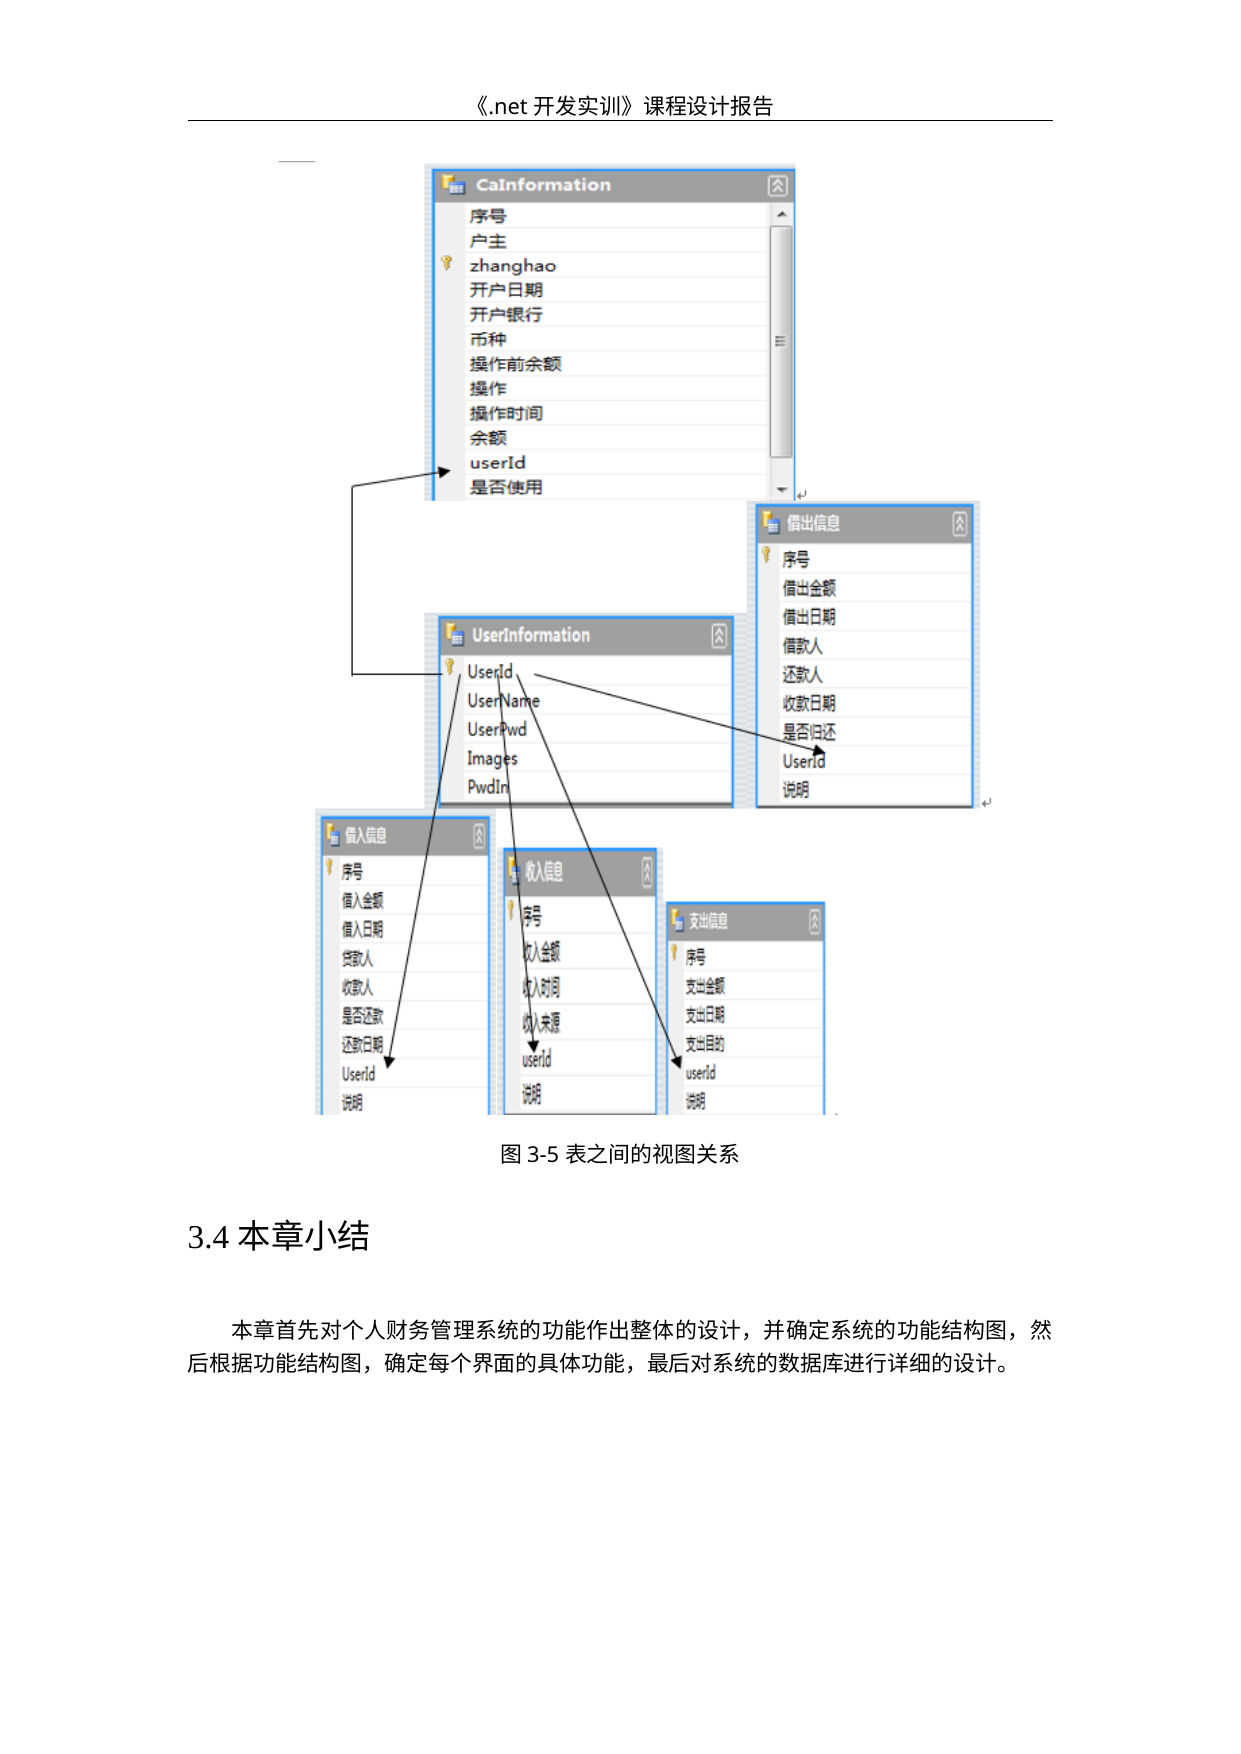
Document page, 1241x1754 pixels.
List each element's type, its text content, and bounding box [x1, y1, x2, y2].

picture [187, 161, 1060, 1115]
subtitle 3.4 本章小结 [187, 1202, 1053, 1267]
text 本章首先对个人财务管理系统的功能作出整体的设计，并确定系统的功能结构图，然后根据功能结构图，确定每个界面的具体功能，最后对系统的数据库进行详细的设计。 [187, 1313, 1053, 1378]
text 图3-5 表之间的视图关系 [187, 1137, 1053, 1169]
